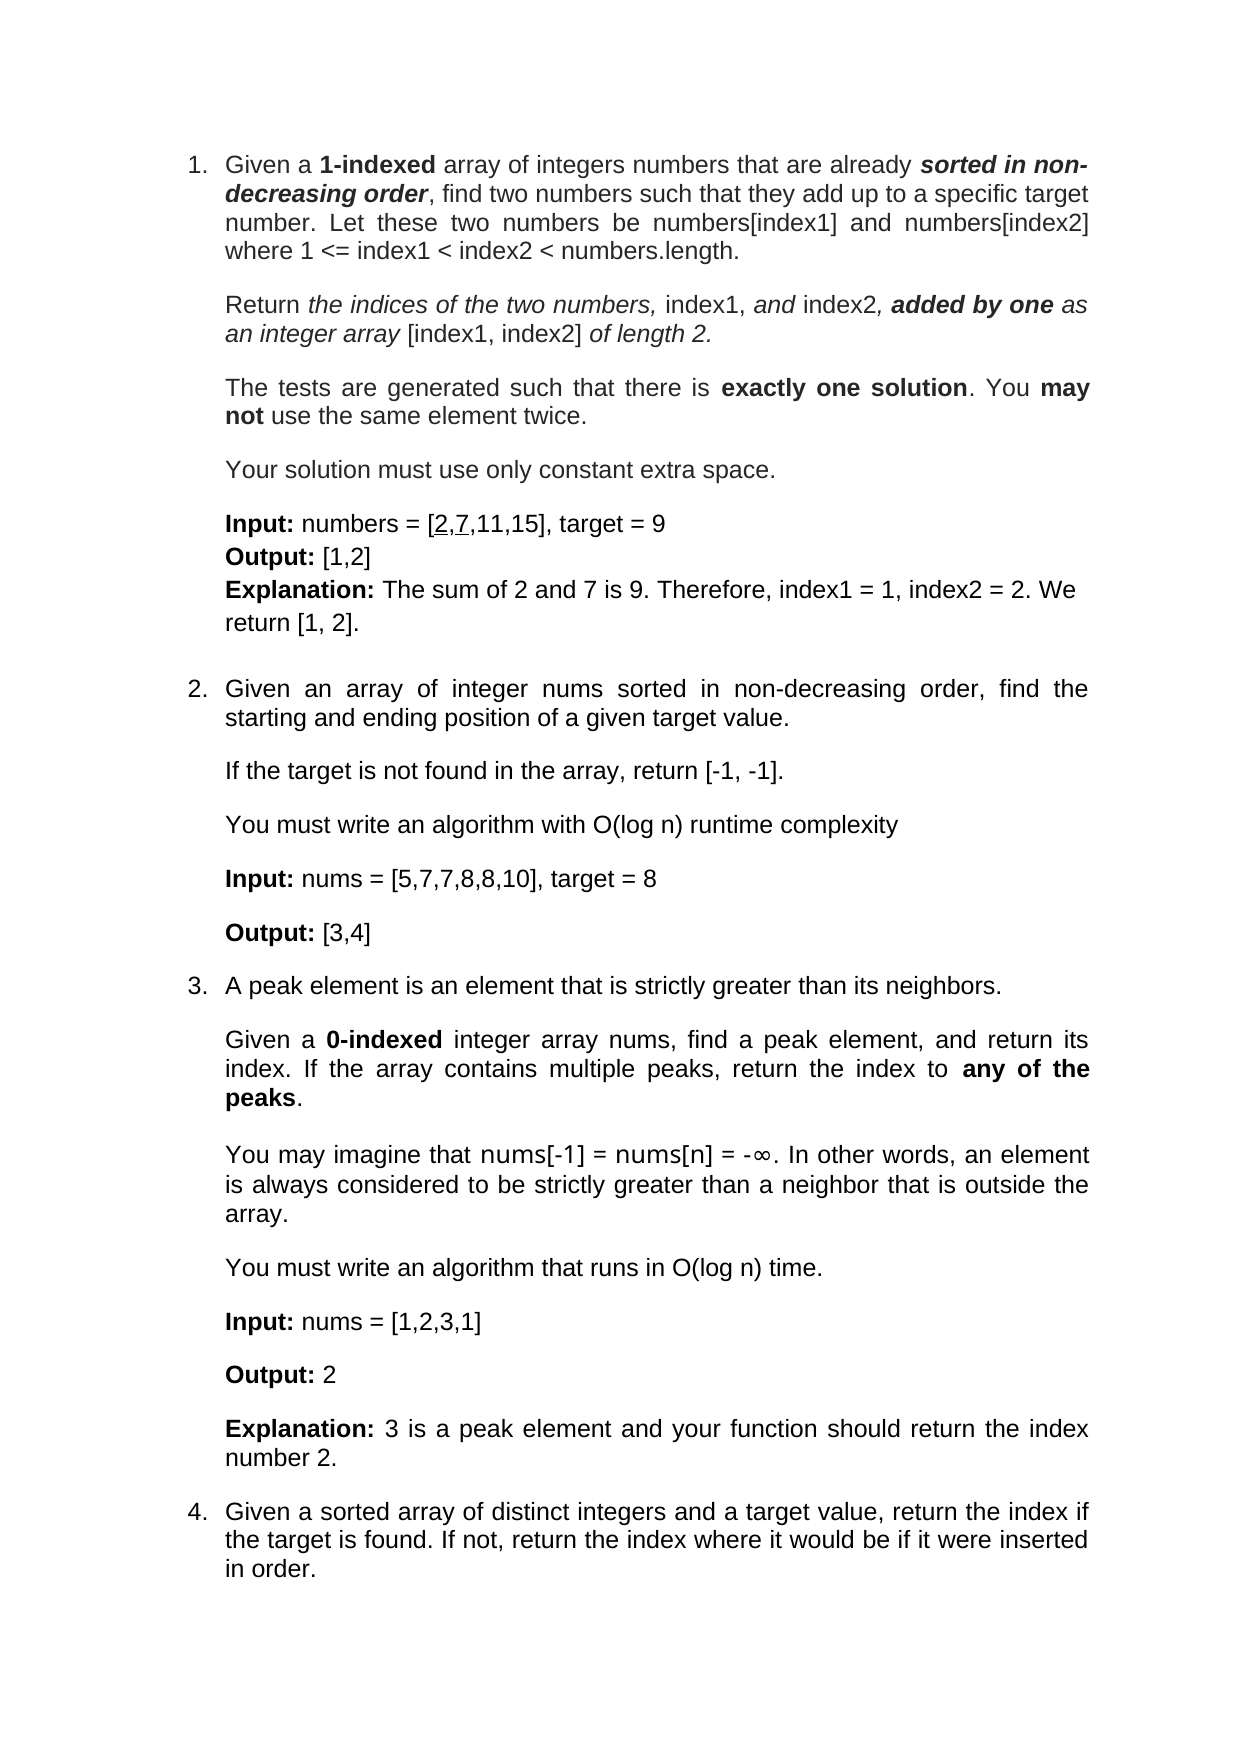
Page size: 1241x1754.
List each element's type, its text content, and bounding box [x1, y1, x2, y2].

text Input: nums = [1,2,3,1] [225, 1307, 1090, 1335]
text If the target is not found in the array, return [-1, -1]. [225, 756, 1090, 785]
text The tests are generated such that there is exactly one solution. You may not use the same element twice. [225, 372, 1090, 430]
text Explanation: The sum of 2 and 7 is 9. Therefore, index1 = 1, index2 = 2. We return [1, 2]. [225, 575, 1090, 637]
list Given a 1-indexed array of integers numbers that are already sorted in non-decreasing order, find two numbers such that they add up to a specific target number. Let these two numbers be numbers[index1] and numbers[index2] where 1 <= index1 < index2 < numbers.length. [187, 150, 1090, 265]
text Explanation: 3 is a peak element and your function should return the index number 2. [225, 1414, 1090, 1472]
text Input: nums = [5,7,7,8,8,10], target = 8 [225, 864, 1090, 893]
text Output: [3,4] [225, 918, 1090, 946]
text Output: [1,2] [225, 542, 1090, 571]
text Given a 0-indexed integer array nums, find a peak element, and return its index. If the array contains multiple peaks, return the index to any of the peaks. [225, 1025, 1090, 1111]
list A peak element is an element that is strictly greater than its neighbors. [187, 971, 1090, 1000]
text You must write an algorithm that runs in O(log n) time. [225, 1253, 1090, 1282]
list Given an array of integer nums sorted in non-decreasing order, find the starting and ending position of a given target value. [187, 674, 1090, 731]
text You must write an algorithm with O(log n) runtime complexity [225, 810, 1090, 839]
list Given a sorted array of distinct integers and a target value, return the index if the target is found. If not, return the index where it would be if it were inserted in order. [187, 1497, 1090, 1583]
text Your solution must use only constant extra space. [225, 455, 1090, 484]
text You may imagine that nums[-1] = nums[n] = -∞. In other words, an element is always considered to be strictly greater than a neighbor that is outside the array. [225, 1136, 1090, 1228]
text Return the indices of the two numbers, index1, and index2, added by one as an integer array [index1, index2] of length 2. [225, 290, 1090, 347]
text Output: 2 [225, 1360, 1090, 1389]
text Input: numbers = [2,7,11,15], target = 9 [225, 509, 1090, 537]
